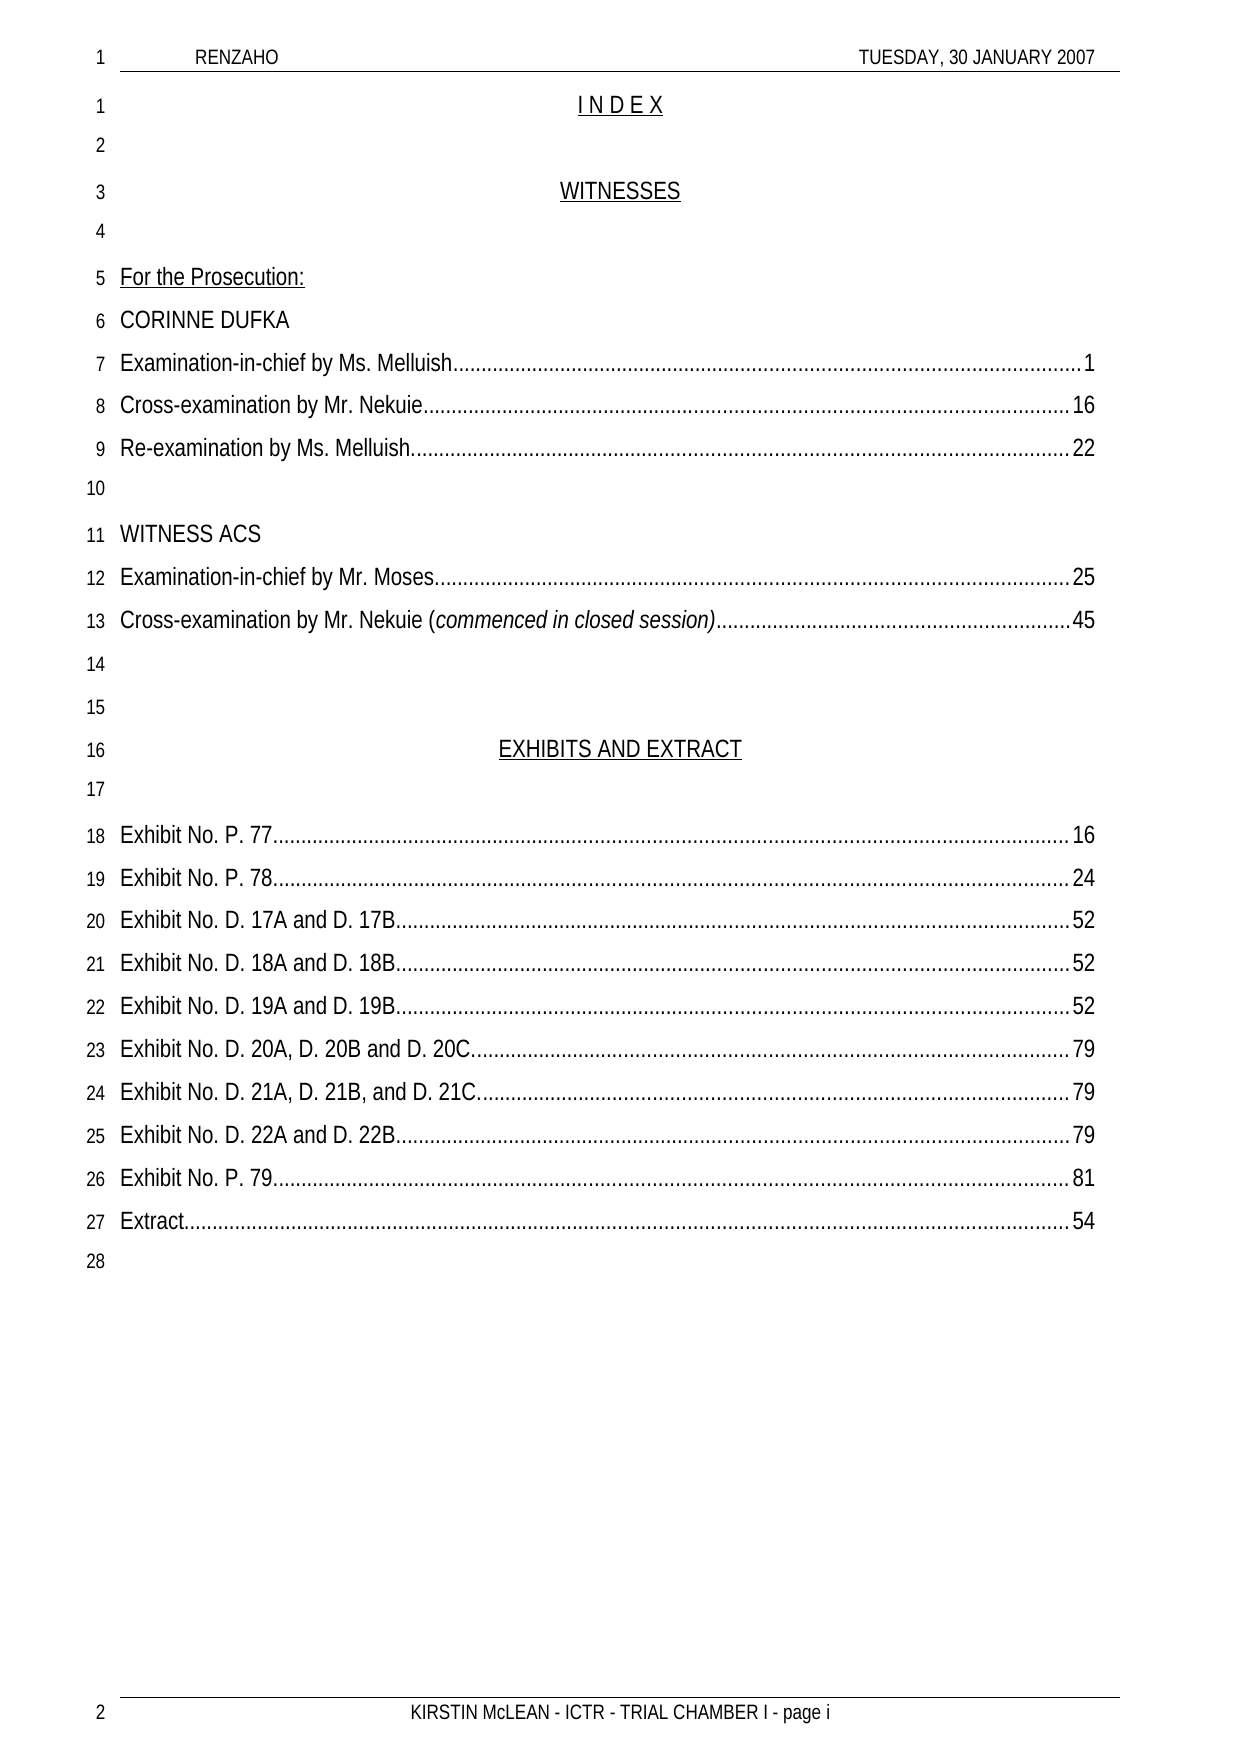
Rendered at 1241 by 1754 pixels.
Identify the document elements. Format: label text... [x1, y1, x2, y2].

text I N D E X [120, 90, 1120, 119]
text Exhibit No. D. 19A and D. 19B. 52 [120, 991, 1120, 1020]
text Examination-in-chief by Mr. Moses. 25 [120, 562, 1120, 591]
text Exhibit No. D. 21A, D. 21B, and D. 21C. 79 [120, 1077, 1120, 1106]
text Extract. 54 [120, 1206, 1120, 1234]
text Exhibit No. D. 17A and D. 17B. 52 [120, 905, 1120, 934]
text Exhibit No. P. 77 16 [120, 819, 1120, 848]
text Exhibit No. P. 79. 81 [120, 1163, 1120, 1192]
text WITNESS ACS [120, 519, 1120, 548]
text Exhibit No. P. 78. 24 [120, 862, 1120, 891]
text Examination-in-chief by Ms. Melluish 1 [120, 347, 1120, 376]
text Cross-examination by Mr. Nekuie (commenced in closed session) 45 [120, 605, 1120, 634]
text Cross-examination by Mr. Nekuie 16 [120, 390, 1120, 419]
text Exhibit No. D. 18A and D. 18B. 52 [120, 948, 1120, 977]
text For the Prosecution: [120, 262, 1120, 290]
text Exhibit No. D. 20A, D. 20B and D. 20C. 79 [120, 1034, 1120, 1063]
text Re-examination by Ms. Melluish. 22 [120, 433, 1120, 462]
text WITNESSES [120, 176, 1120, 204]
text CORINNE DUFKA [120, 304, 1120, 333]
text EXHIBITS AND EXTRACT [120, 734, 1120, 762]
text Exhibit No. D. 22A and D. 22B. 79 [120, 1120, 1120, 1149]
